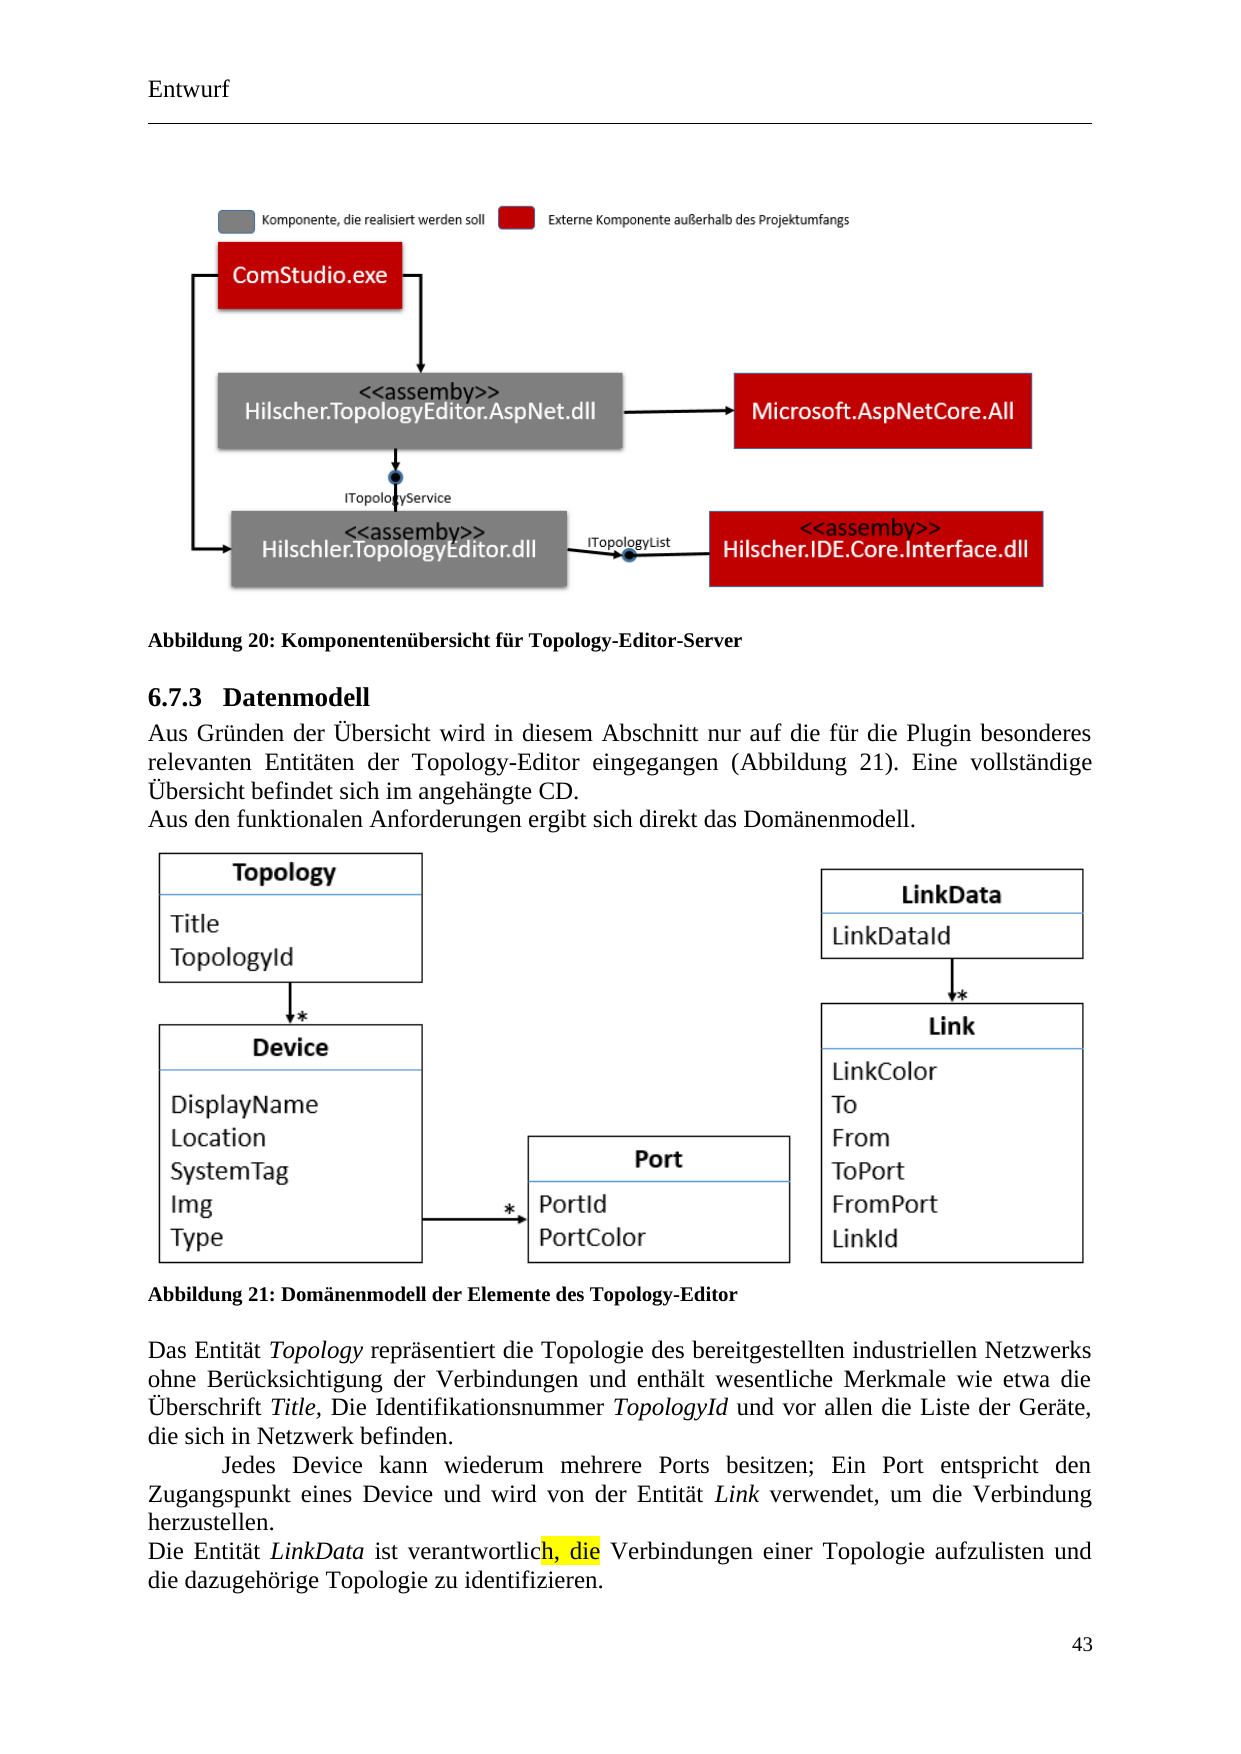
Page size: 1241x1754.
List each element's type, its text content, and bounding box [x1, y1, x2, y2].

text Abbildung 20: Komponentenübersicht für Topology-Editor-Server [148, 628, 1092, 652]
text Jedes Device kann wiederum mehrere Ports besitzen; Ein Port entspricht den Zugangspunkt eines Device und wird von der Entität Link verwendet, um die Verbindung herzustellen. [148, 1450, 1092, 1536]
text Die Entität LinkData ist verantwortlich, die Verbindungen einer Topologie aufzulisten und die dazugehörige Topologie zu identifizieren. [148, 1536, 1092, 1594]
subtitle Datenmodell [148, 681, 1092, 712]
picture [147, 833, 1093, 1270]
text Aus den funktionalen Anforderungen ergibt sich direkt das Domänenmodell. [148, 804, 1092, 833]
text Abbildung 21: Domänenmodell der Elemente des Topology-Editor [148, 1282, 1092, 1306]
text Aus Gründen der Übersicht wird in diesem Abschnitt nur auf die für die Plugin besonderes relevanten Entitäten der Topology-Editor eingegangen (Abbildung 21). Eine vollständige Übersicht befindet sich im angehängte CD. [148, 718, 1092, 804]
text Das Entität Topology repräsentiert die Topologie des bereitgestellten industriellen Netzwerks ohne Berücksichtigung der Verbindungen und enthält wesentliche Merkmale wie etwa die Überschrift Title, Die Identifikationsnummer TopologyId und vor allen die Liste der Geräte, die sich in Netzwerk befinden. [148, 1335, 1092, 1450]
picture [147, 177, 1093, 616]
